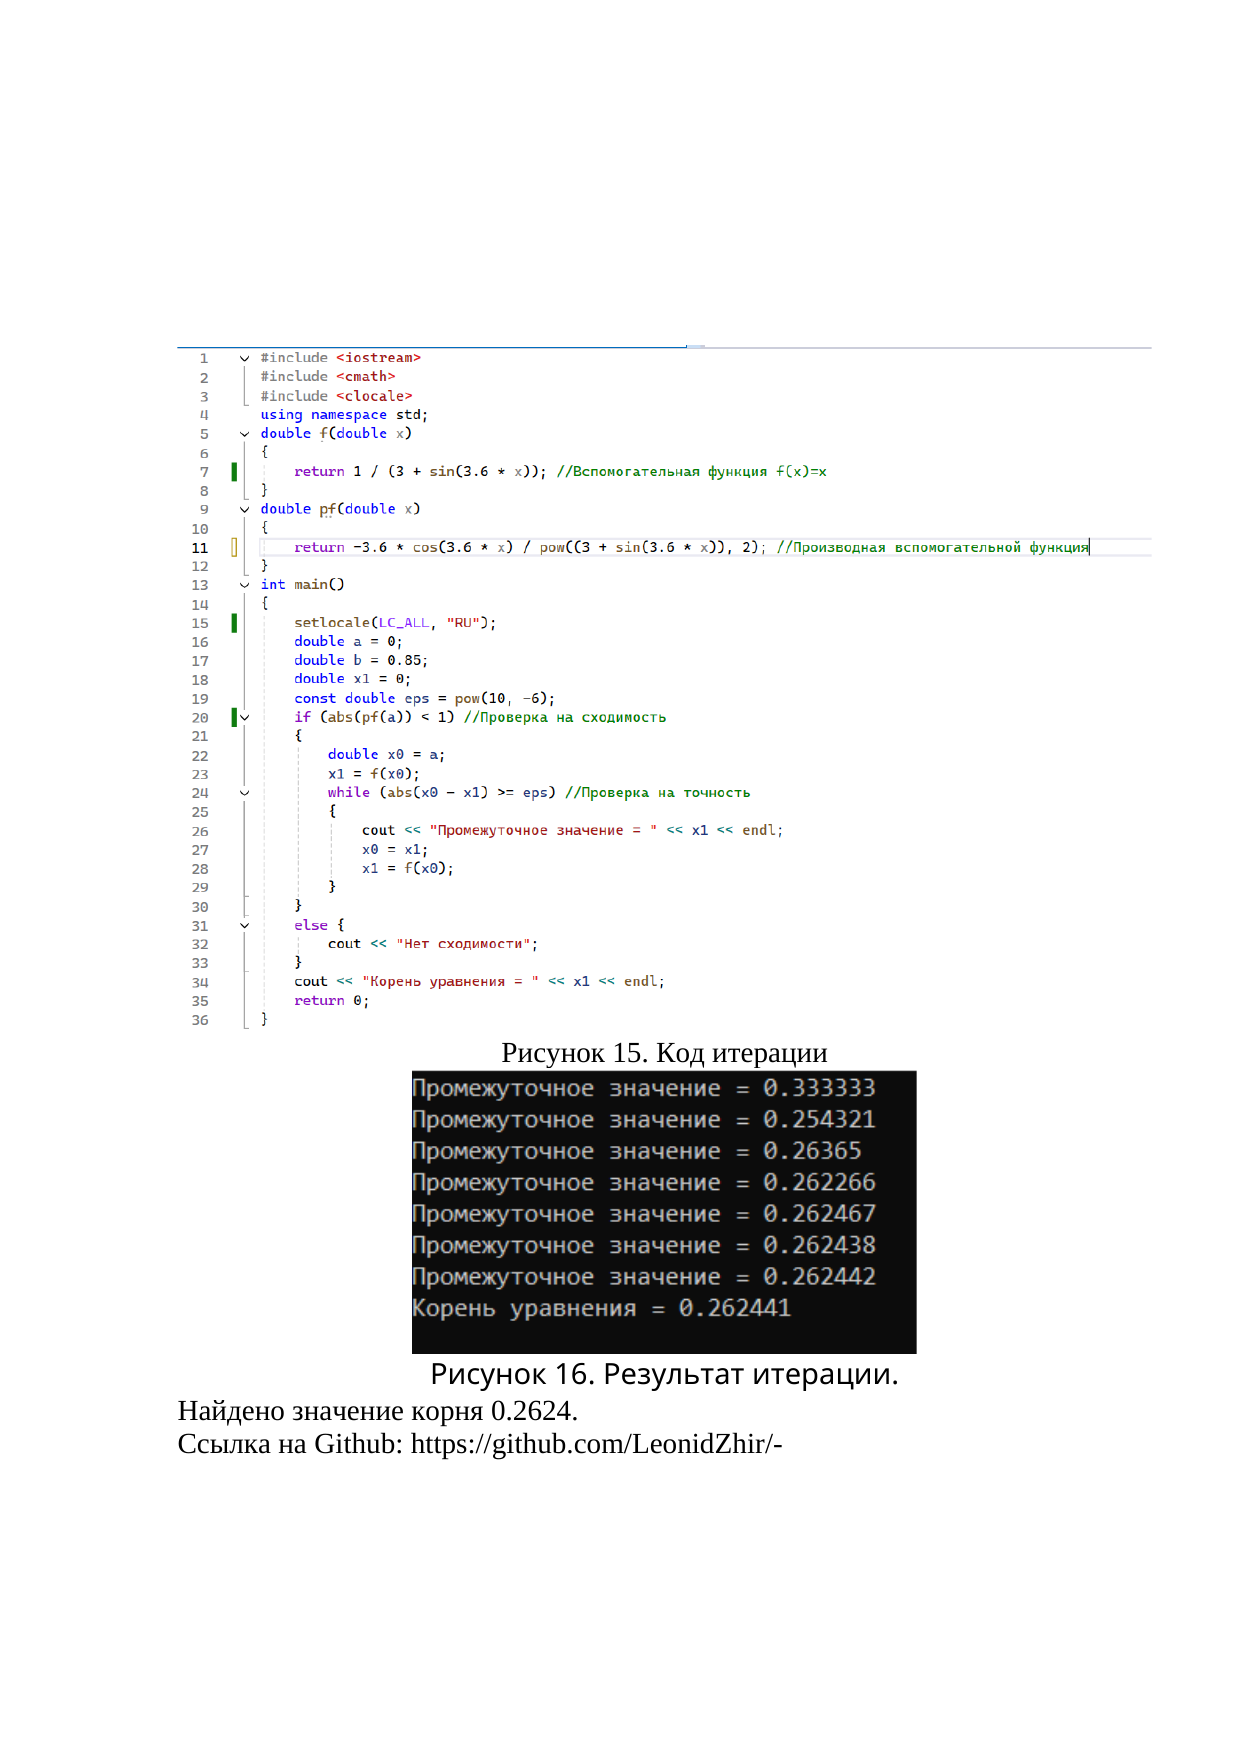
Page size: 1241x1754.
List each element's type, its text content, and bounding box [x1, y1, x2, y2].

text Найдено значение корня 0.2624. [177, 1393, 1152, 1426]
text Рисунок 15. Код итерации [177, 1036, 1152, 1069]
text Рисунок 16. Результат итерации. [177, 1353, 1152, 1393]
picture [177, 345, 1152, 1036]
text Ссылка на Github: https://github.com/LeonidZhir/- [177, 1426, 1152, 1460]
picture [412, 1068, 917, 1354]
